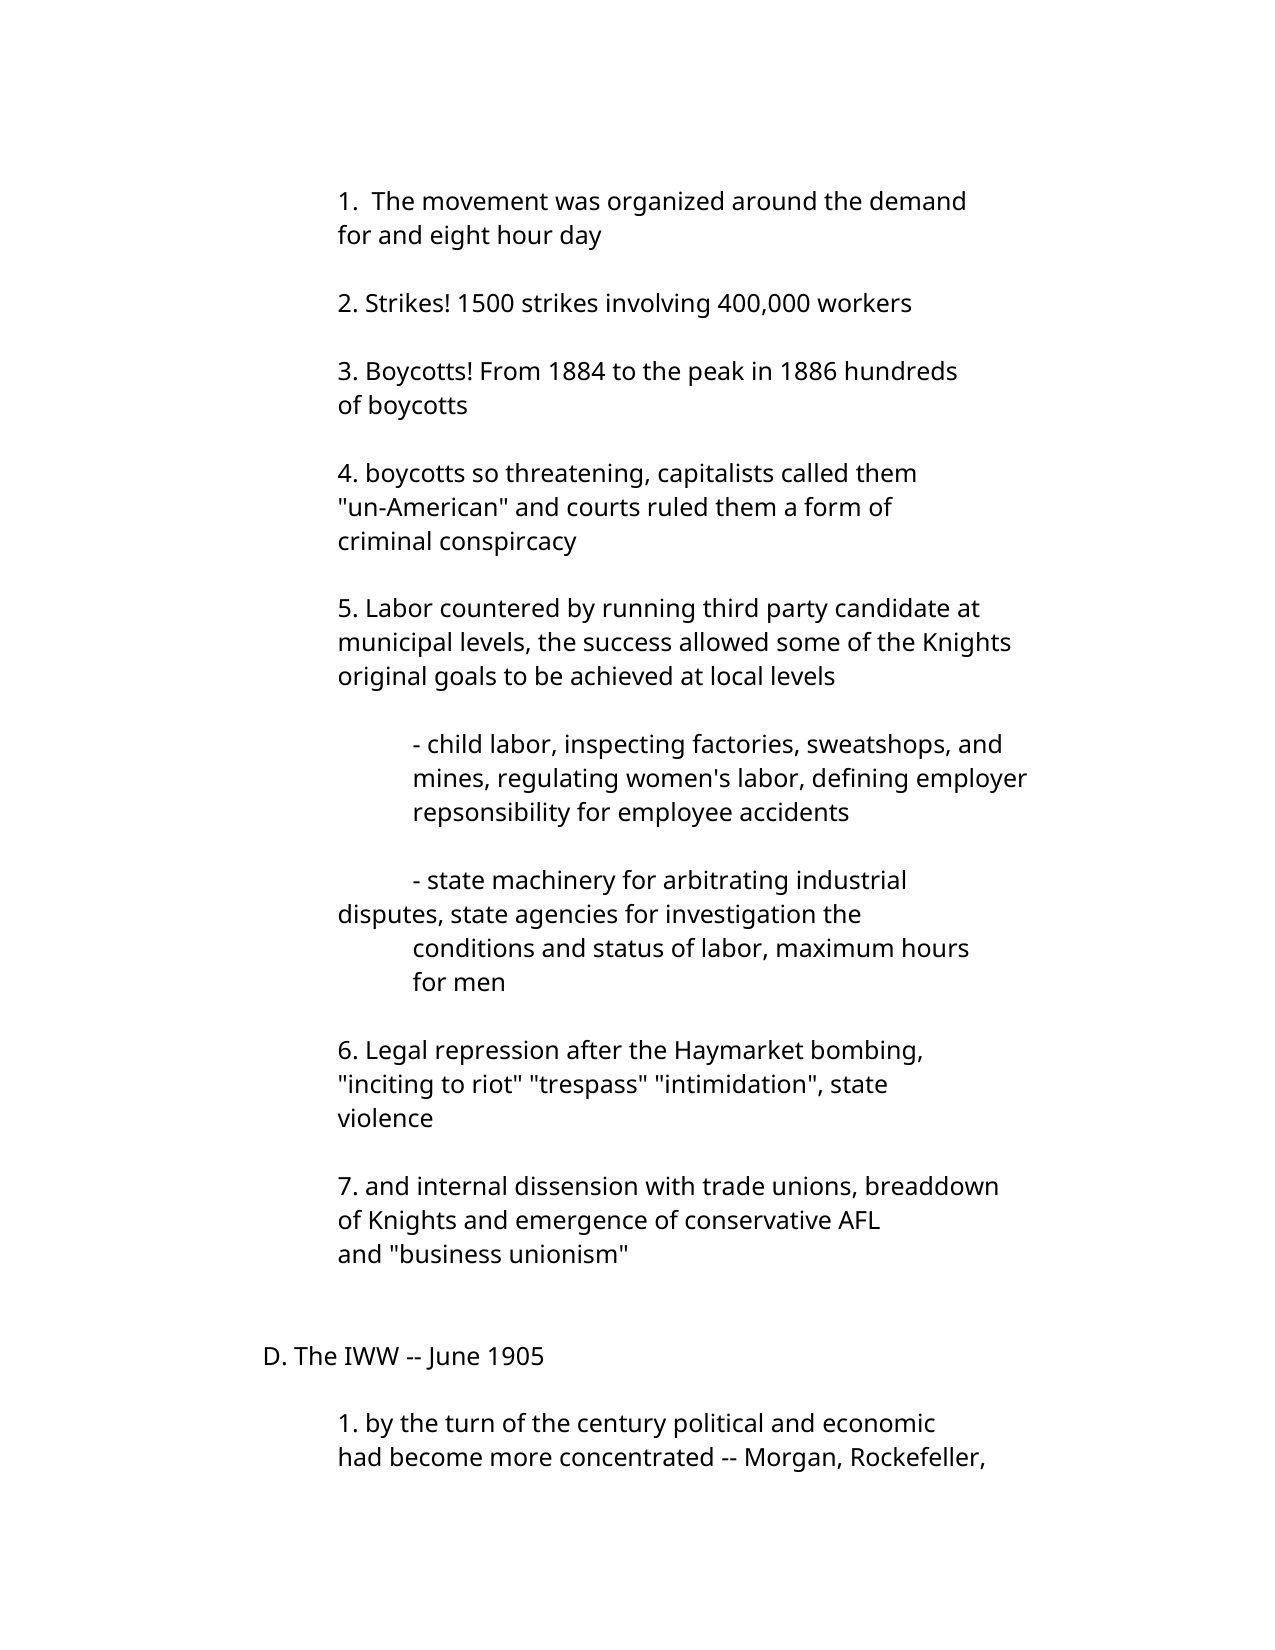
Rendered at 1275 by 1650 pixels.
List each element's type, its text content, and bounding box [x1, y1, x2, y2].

text "un-American" and courts ruled them a form of [187, 489, 1087, 523]
text 2. Strikes! 1500 strikes involving 400,000 workers [187, 286, 1087, 320]
text violence [187, 1101, 1087, 1135]
text "inciting to riot" "trespass" "intimidation", state [187, 1067, 1087, 1101]
text criminal conspircacy [187, 523, 1087, 557]
text original goals to be achieved at local levels [187, 659, 1087, 693]
text of boycotts [187, 388, 1087, 422]
text 1. by the turn of the century political and economic [187, 1406, 1087, 1440]
text for men [187, 965, 1087, 999]
text mines, regulating women's labor, defining employer [187, 761, 1087, 795]
text 4. boycotts so threatening, capitalists called them [187, 456, 1087, 489]
text municipal levels, the success allowed some of the Knights [187, 625, 1087, 659]
text 1. The movement was organized around the demand [187, 184, 1087, 218]
text - state machinery for arbitrating industrial disputes, state agencies for investigation the [187, 863, 1087, 931]
text 3. Boycotts! From 1884 to the peak in 1886 hundreds [187, 354, 1087, 388]
text - child labor, inspecting factories, sweatshops, and [187, 727, 1087, 761]
text repsonsibility for employee accidents [187, 795, 1087, 829]
text of Knights and emergence of conservative AFL [187, 1203, 1087, 1237]
text D. The IWW -- June 1905 [187, 1338, 1087, 1372]
text 6. Legal repression after the Haymarket bombing, [187, 1033, 1087, 1067]
text and "business unionism" [187, 1237, 1087, 1271]
text 5. Labor countered by running third party candidate at [187, 591, 1087, 625]
text had become more concentrated -- Morgan, Rockefeller, [187, 1440, 1087, 1474]
text 7. and internal dissension with trade unions, breaddown [187, 1169, 1087, 1203]
text conditions and status of labor, maximum hours [187, 931, 1087, 965]
text for and eight hour day [187, 218, 1087, 252]
